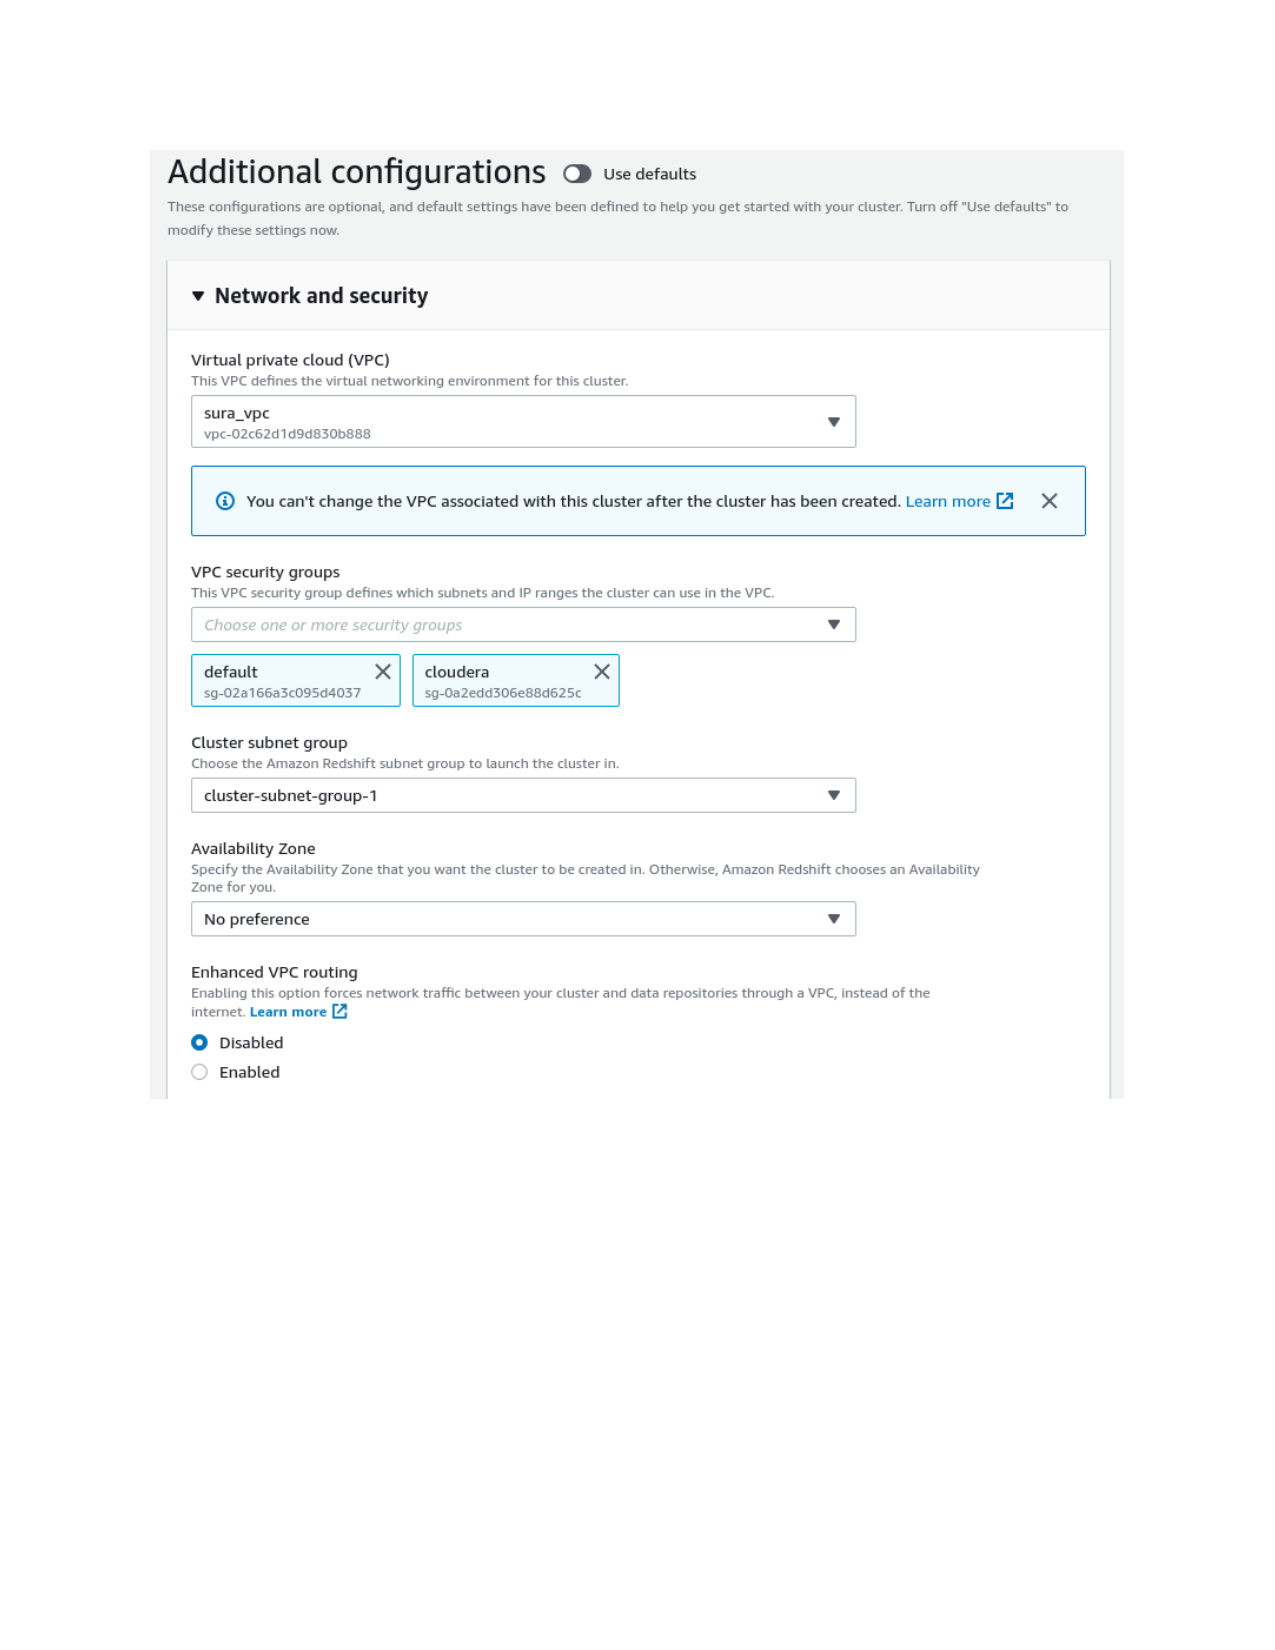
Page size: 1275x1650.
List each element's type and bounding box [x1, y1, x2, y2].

picture [150, 150, 1125, 1099]
